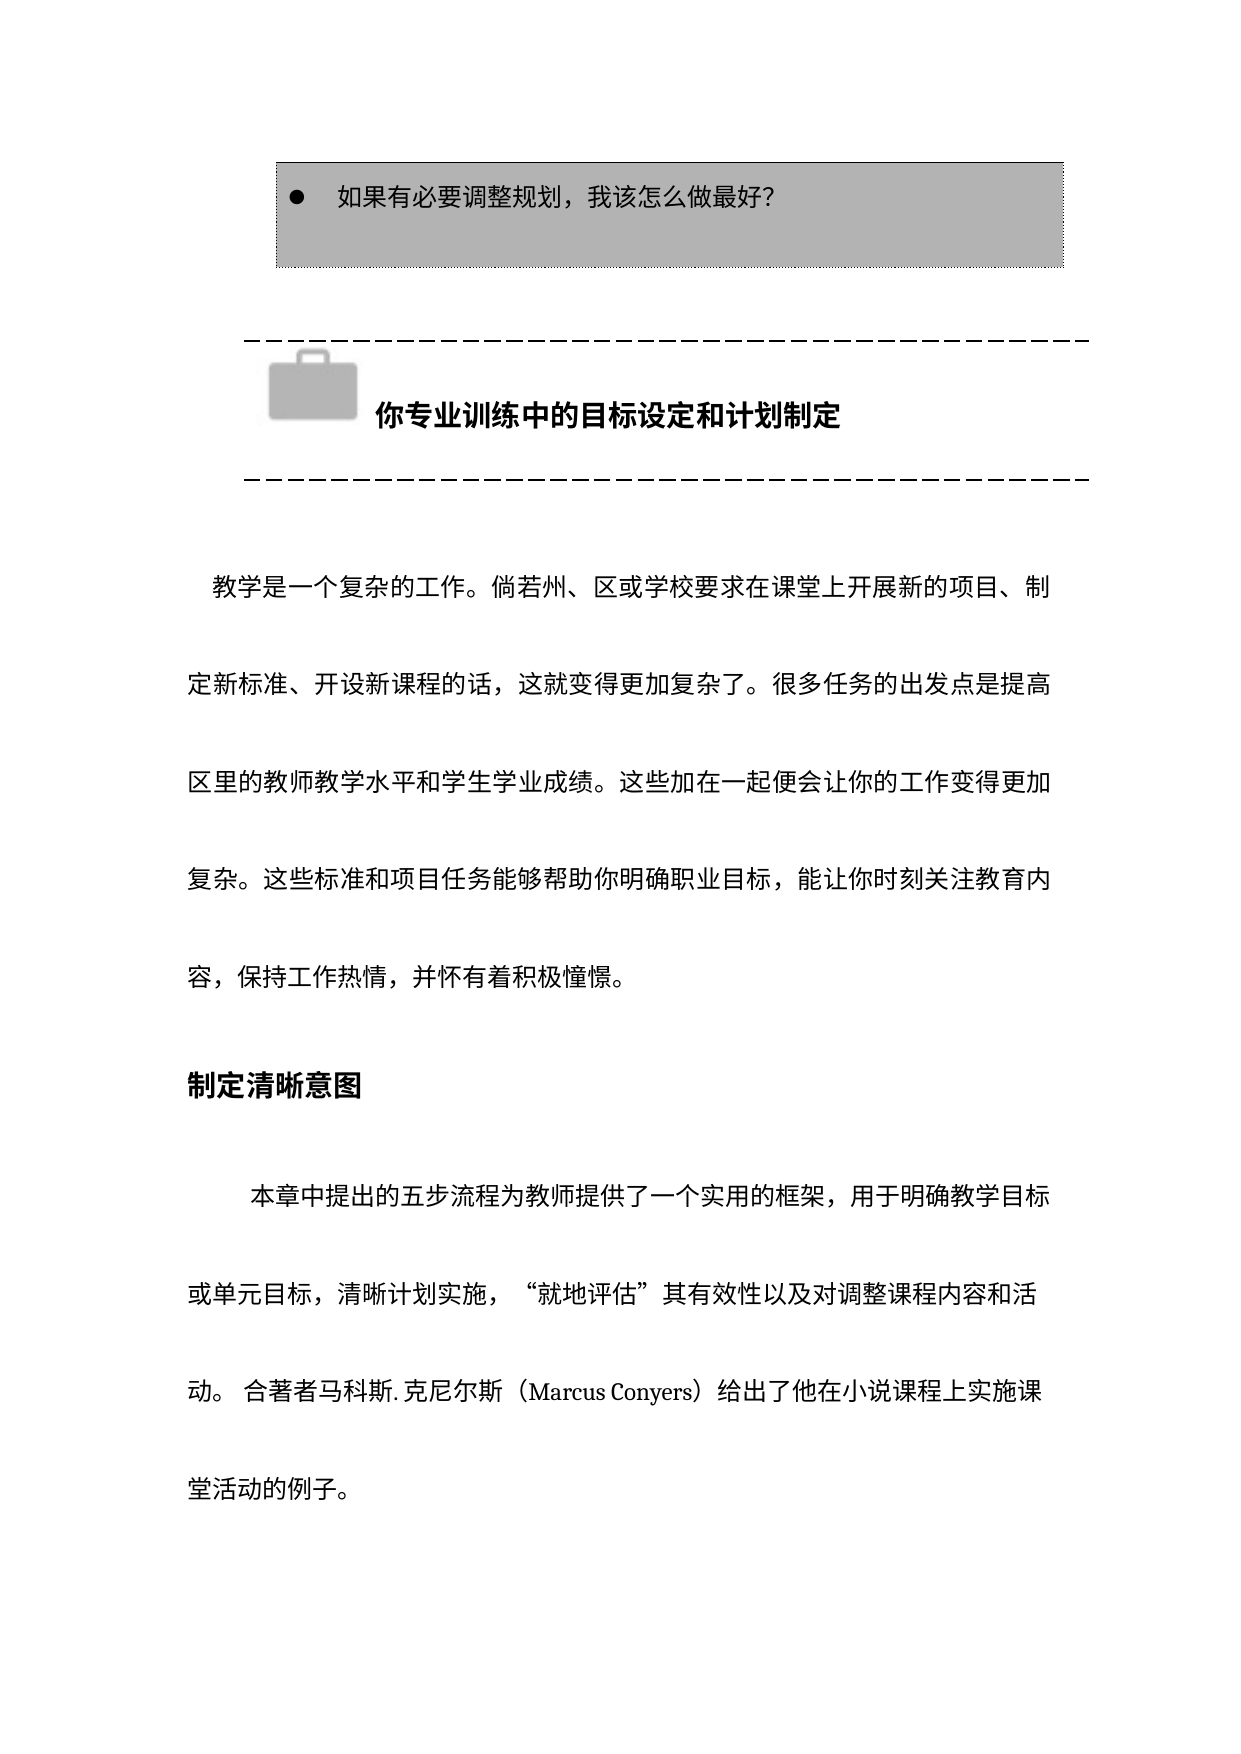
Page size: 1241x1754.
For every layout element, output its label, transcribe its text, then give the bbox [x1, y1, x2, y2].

picture [255, 342, 364, 426]
text 教学是一个复杂的工作。倘若州、区或学校要求在课堂上开展新的项目、制定新标准、开设新课程的话，这就变得更加复杂了。很多任务的出发点是提高区里的教师教学水平和学生学业成绩。这些加在一起便会让你的工作变得更加复杂。这些标准和项目任务能够帮助你明确职业目标，能让你时刻关注教育内容，保持工作热情，并怀有着积极憧憬。 [187, 553, 1053, 1008]
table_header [276, 163, 1063, 267]
table_header 你专业训练中的目标设定和计划制定 [244, 340, 1088, 479]
text 制定清晰意图 [187, 1051, 1053, 1116]
text 本章中提出的五步流程为教师提供了一个实用的框架，用于明确教学目标或单元目标，清晰计划实施，“就地评估”其有效性以及对调整课程内容和活动。 合著者马科斯. 克尼尔斯（Marcus Conyers）给出了他在小说课程上实施课堂活动的例子。 [187, 1162, 1053, 1520]
